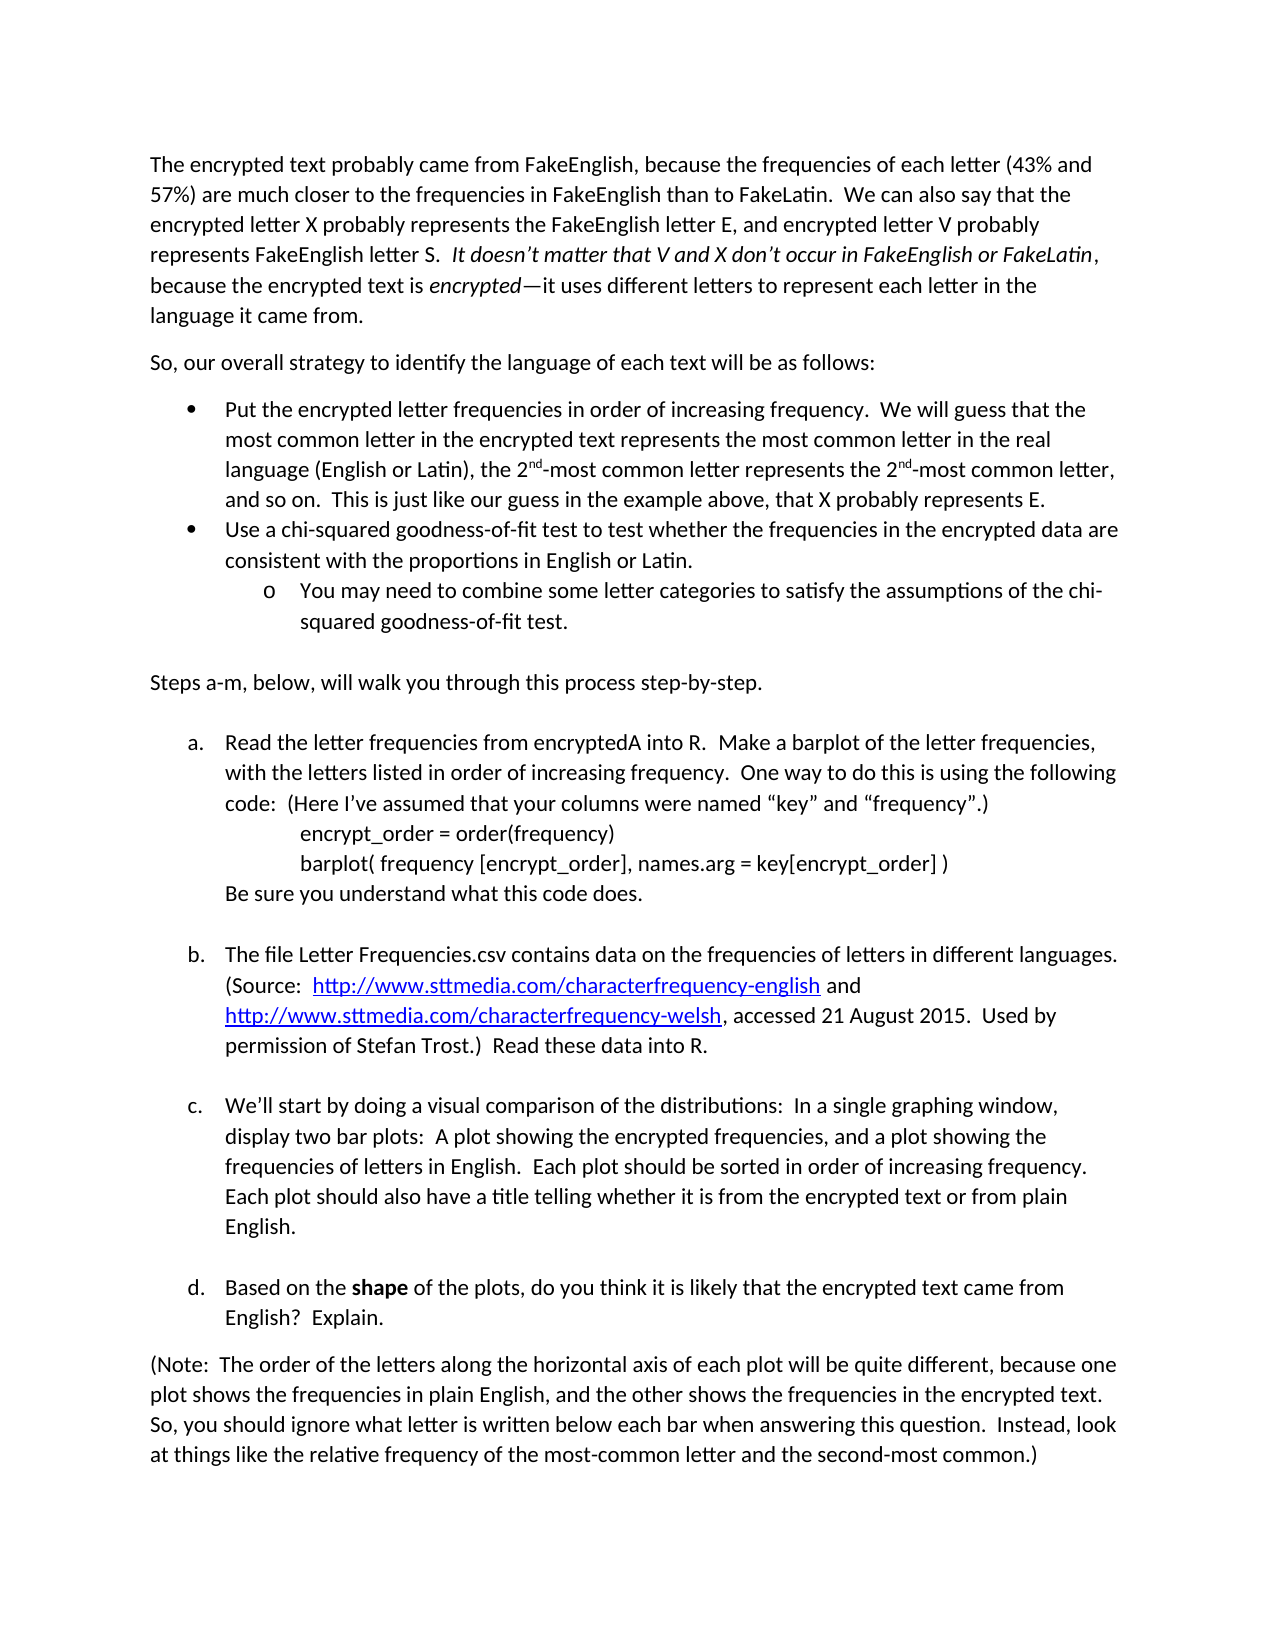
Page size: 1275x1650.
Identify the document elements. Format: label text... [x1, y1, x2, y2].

text (Note: The order of the letters along the horizontal axis of each plot will be quite different, because one plot shows the frequencies in plain English, and the other shows the frequencies in the encrypted text. So, you should ignore what letter is written below each bar when answering this question. Instead, look at things like the relative frequency of the most-common letter and the second-most common.) [150, 1350, 1125, 1468]
list Read the letter frequencies from encryptedA into R. Make a barplot of the letter frequencies, with the letters listed in order of increasing frequency. One way to do this is using the following code: (Here I’ve assumed that your columns were named “key” and “frequency”.) [187, 728, 1125, 817]
text The encrypted text probably came from FakeEnglish, because the frequencies of each letter (43% and 57%) are much closer to the frequencies in FakeEnglish than to FakeLatin. We can also say that the encrypted letter X probably represents the FakeEnglish letter E, and encrypted letter V probably represents FakeEnglish letter S. It doesn’t matter that V and X don’t occur in FakeEnglish or FakeLatin, because the encrypted text is encrypted—it uses different letters to represent each letter in the language it came from. [150, 150, 1125, 329]
list The file Letter Frequencies.csv contains data on the frequencies of letters in different languages. (Source: http://www.sttmedia.com/characterfrequency-english and http://www.sttmedia.com/characterfrequency-welsh, accessed 21 August 2015. Used by permission of Stefan Trost.) Read these data into R. [187, 941, 1125, 1059]
list Based on the shape of the plots, do you think it is likely that the encrypted text came from English? Explain. [187, 1273, 1125, 1331]
list Put the encrypted letter frequencies in order of increasing frequency. We will guess that the most common letter in the encrypted text represents the most common letter in the real language (English or Latin), the 2nd-most common letter represents the 2nd-most common letter, and so on. This is just like our guess in the example above, that X probably represents E. [187, 395, 1125, 513]
list We’ll start by doing a visual comparison of the distributions: In a single graphing window, display two bar plots: A plot showing the encrypted frequencies, and a plot showing the frequencies of letters in English. Each plot should be sorted in order of increasing frequency. Each plot should also have a title telling whether it is from the encrypted text or from plain English. [187, 1092, 1125, 1240]
text So, our overall strategy to identify the language of each text will be as follows: [150, 348, 1125, 376]
list Steps a-m, below, will walk you through this process step-by-step. [150, 668, 1125, 696]
list encrypt_order = order(frequency) [225, 819, 1125, 847]
list Use a chi-squared goodness-of-fit test to test whether the frequencies in the encrypted data are consistent with the proportions in English or Latin. [187, 516, 1125, 574]
list Be sure you understand what this code does. [225, 879, 1125, 907]
list barplot( frequency [encrypt_order], names.arg = key[encrypt_order] ) [225, 849, 1125, 877]
list You may need to combine some letter categories to satisfy the assumptions of the chi-squared goodness-of-fit test. [262, 576, 1125, 635]
